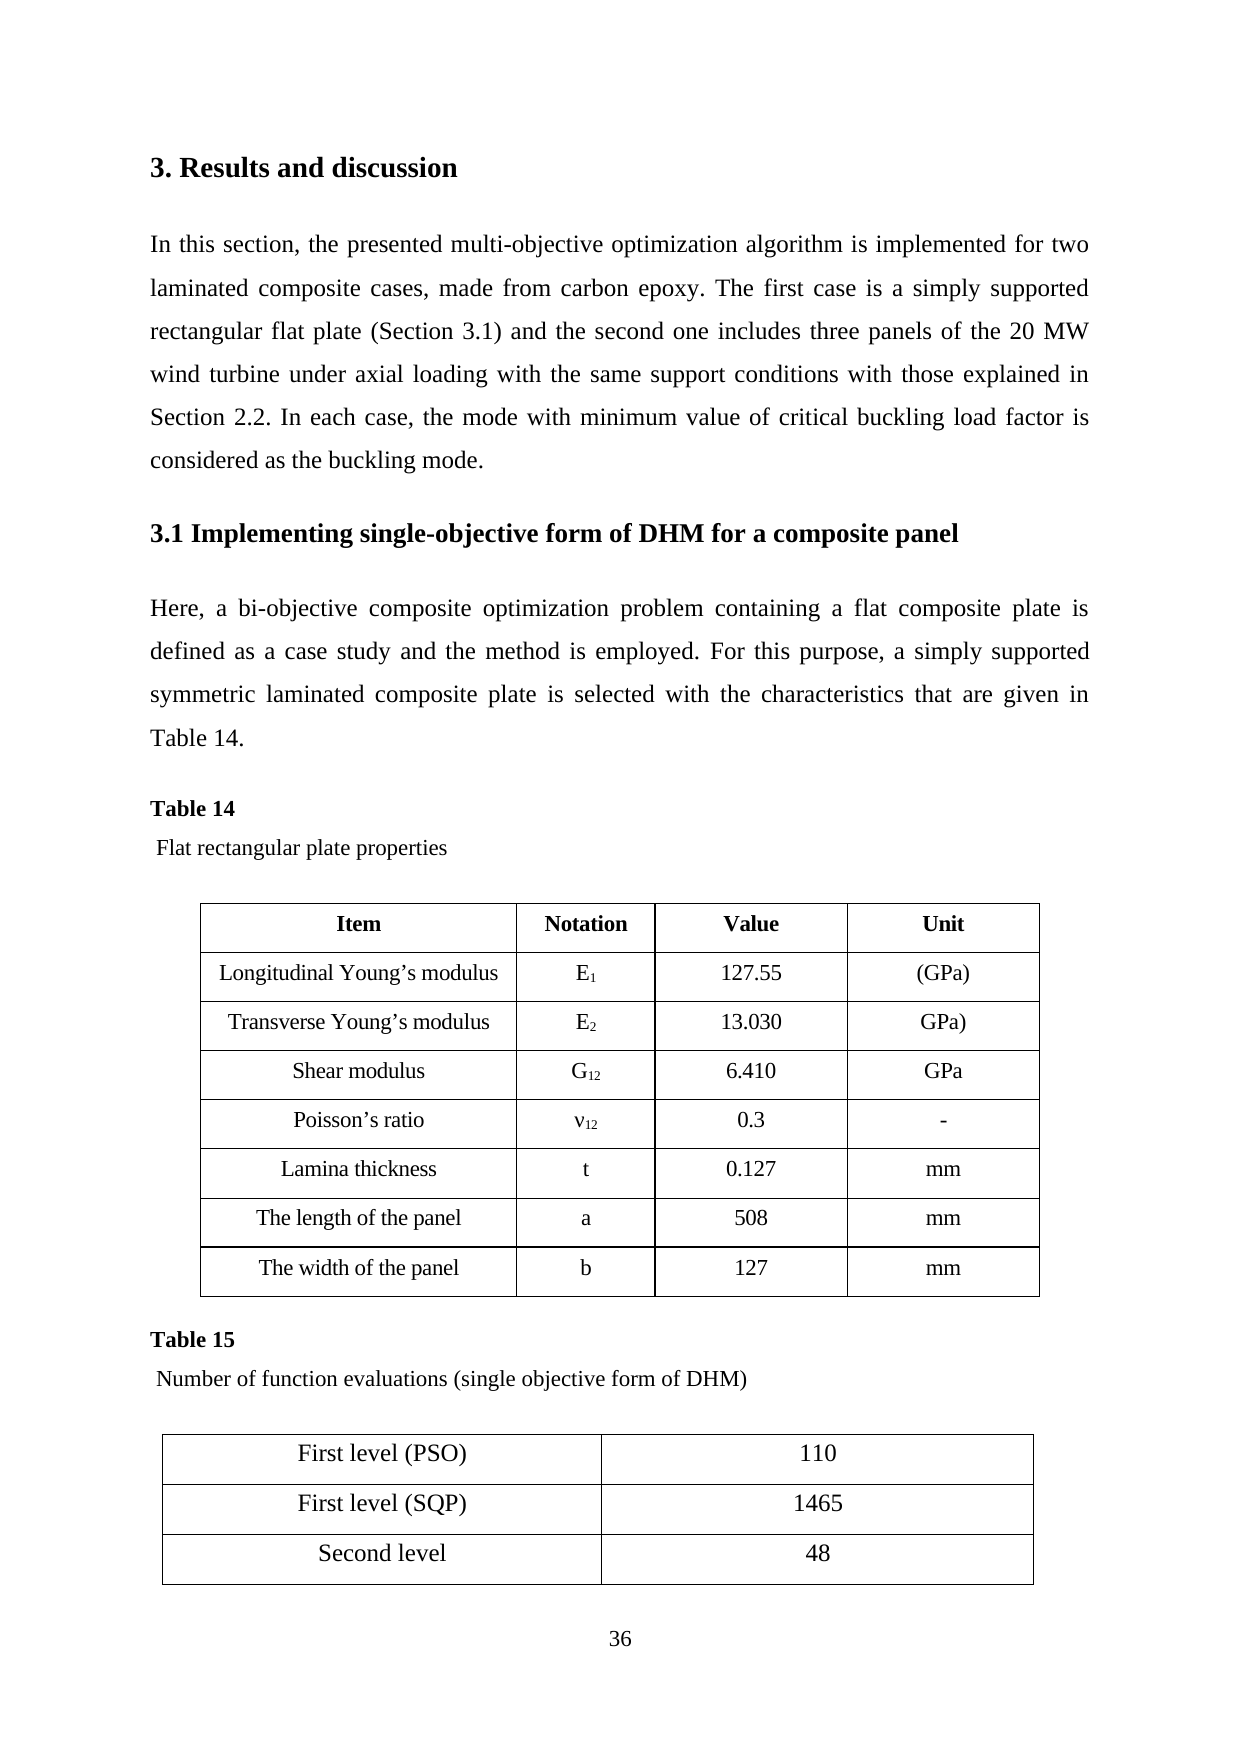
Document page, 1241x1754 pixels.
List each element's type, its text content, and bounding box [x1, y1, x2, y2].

table_cell ν12 [517, 1100, 654, 1148]
text 3. Results and discussion [150, 150, 1090, 183]
text In this section, the presented multi-objective optimization algorithm is implemented for two laminated composite cases, made from carbon epoxy. The first case is a simply supported rectangular flat plate (Section 3.1) and the second one includes three panels of the 20 MW wind turbine under axial loading with the same support conditions with those explained in Section 2.2. In each case, the mode with minimum value of critical buckling load factor is considered as the buckling mode. [150, 229, 1090, 474]
text Flat rectangular plate properties [150, 834, 1090, 861]
table_cell The length of the panel [201, 1199, 516, 1246]
table_cell a [517, 1199, 654, 1246]
table_header Item [201, 904, 516, 952]
table_cell mm [848, 1149, 1039, 1197]
table_cell 508 [656, 1199, 847, 1246]
table_cell E1 [517, 953, 654, 1001]
table_header Unit [848, 904, 1039, 952]
text Number of function evaluations (single objective form of DHM) [150, 1365, 1090, 1392]
table_cell Lamina thickness [201, 1149, 516, 1197]
table_cell mm [848, 1199, 1039, 1246]
table_cell The width of the panel [201, 1248, 516, 1296]
table_cell - [848, 1100, 1039, 1148]
table_cell b [517, 1248, 654, 1296]
table_cell 0.3 [656, 1100, 847, 1148]
table_cell 0.127 [656, 1149, 847, 1197]
text 3.1 Implementing single-objective form of DHM for a composite panel [150, 517, 1090, 548]
table_cell 127 [656, 1248, 847, 1296]
table_cell E2 [517, 1002, 654, 1050]
table_cell Poisson’s ratio [201, 1100, 516, 1148]
table_header 110 [602, 1435, 1033, 1484]
table_cell t [517, 1149, 654, 1197]
table_cell 6.410 [656, 1051, 847, 1099]
table_cell 48 [602, 1535, 1033, 1584]
table_cell 13.030 [656, 1002, 847, 1050]
table_cell GPa [848, 1051, 1039, 1099]
table_cell Longitudinal Young’s modulus [201, 953, 516, 1001]
table_cell mm [848, 1248, 1039, 1296]
table_cell Second level [163, 1535, 601, 1584]
table_header First level (PSO) [163, 1435, 601, 1484]
table_cell 1465 [602, 1485, 1033, 1534]
table_header Notation [517, 904, 654, 952]
table_cell 127.55 [656, 953, 847, 1001]
table_cell GPa) [848, 1002, 1039, 1050]
table_cell Transverse Young’s modulus [201, 1002, 516, 1050]
table_cell First level (SQP) [163, 1485, 601, 1534]
table_cell (GPa) [848, 953, 1039, 1001]
table_cell Shear modulus [201, 1051, 516, 1099]
table_header Value [656, 904, 847, 952]
table_cell G12 [517, 1051, 654, 1099]
